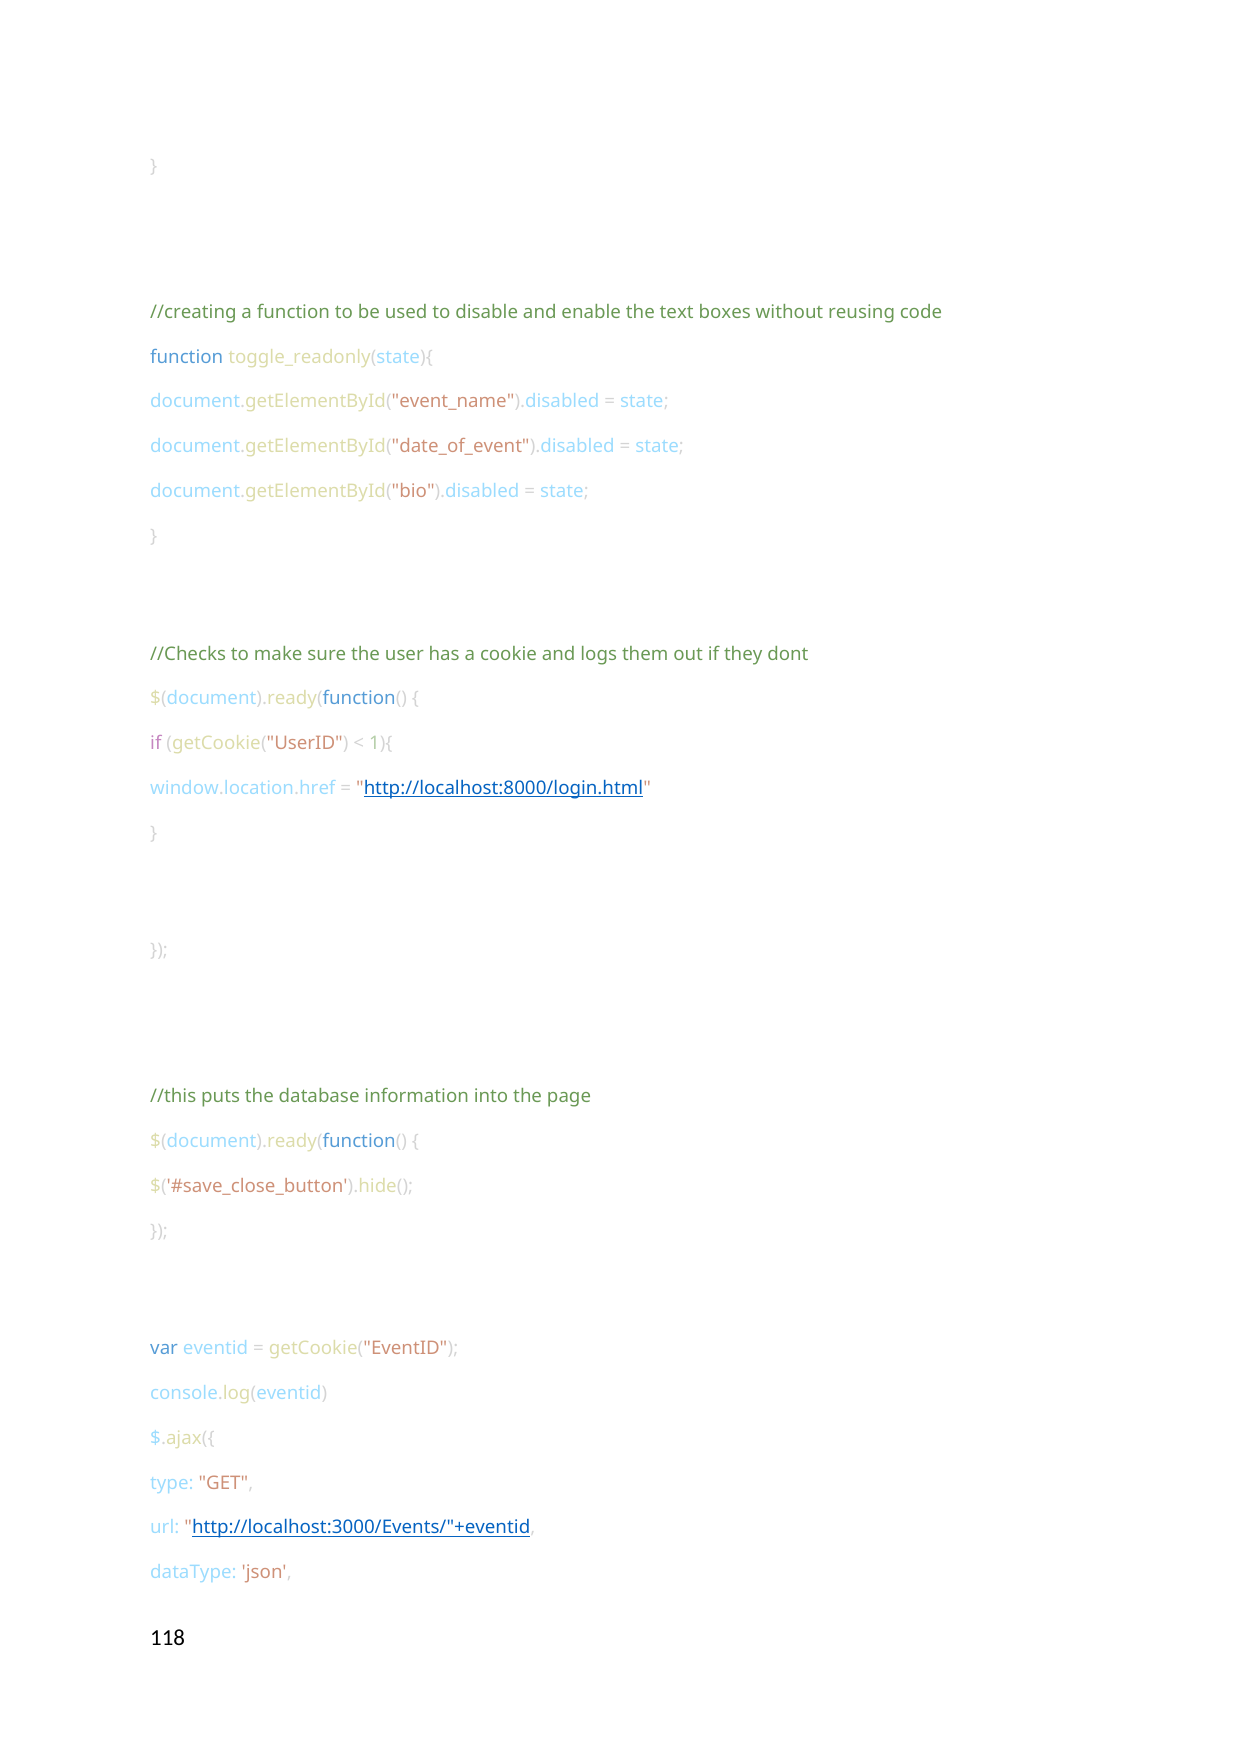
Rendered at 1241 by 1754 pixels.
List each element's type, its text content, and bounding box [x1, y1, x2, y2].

text } [150, 150, 1090, 178]
text window.location.href = "http://localhost:8000/login.html" [150, 772, 1090, 800]
text document.getElementById("event_name").disabled = state; [150, 385, 1090, 413]
text function toggle_readonly(state){ [150, 341, 1090, 369]
text var eventid = getCookie("EventID"); [150, 1332, 1090, 1360]
text console.log(eventid) [150, 1377, 1090, 1405]
text //creating a function to be used to disable and enable the text boxes without reusing code [150, 296, 1090, 324]
text $(document).ready(function() { [150, 1125, 1090, 1153]
text } [150, 817, 1090, 845]
text }); [150, 934, 1090, 962]
text document.getElementById("bio").disabled = state; [150, 475, 1090, 503]
text }); [150, 1214, 1090, 1243]
text url: "http://localhost:3000/Events/"+eventid, [150, 1511, 1090, 1539]
text dataType: 'json', [150, 1556, 1090, 1584]
text //Checks to make sure the user has a cookie and logs them out if they dont [150, 637, 1090, 666]
text type: "GET", [150, 1467, 1090, 1495]
text $.ajax({ [150, 1422, 1090, 1450]
text document.getElementById("date_of_event").disabled = state; [150, 430, 1090, 458]
text $('#save_close_button').hide(); [150, 1170, 1090, 1198]
text $(document).ready(function() { [150, 682, 1090, 710]
text //this puts the database information into the page [150, 1080, 1090, 1108]
text } [150, 520, 1090, 548]
text if (getCookie("UserID") < 1){ [150, 727, 1090, 755]
